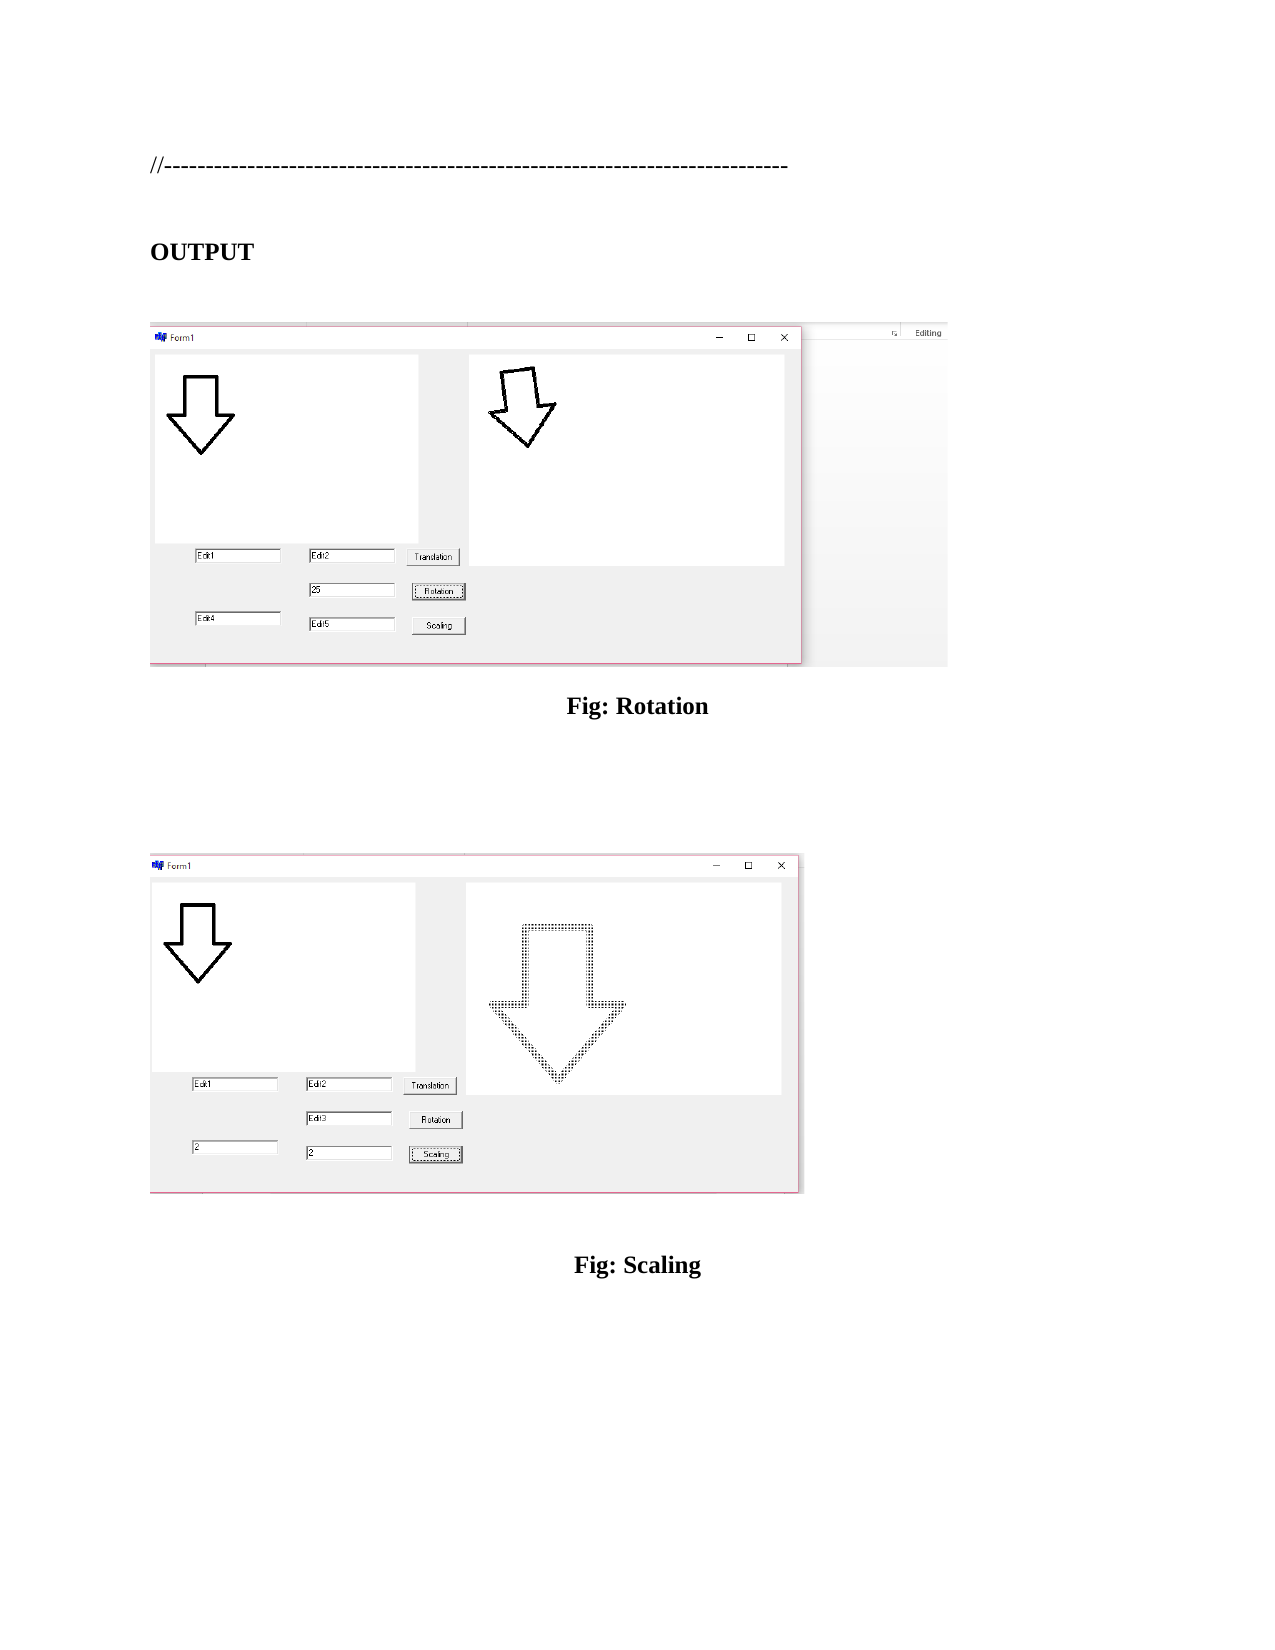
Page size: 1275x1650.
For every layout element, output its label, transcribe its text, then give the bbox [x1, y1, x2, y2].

picture [150, 322, 948, 667]
text OUTPUT [150, 237, 1125, 266]
text //--------------------------------------------------------------------------- [150, 150, 1125, 179]
picture [150, 853, 805, 1194]
text Fig: Scaling [150, 1250, 1125, 1279]
text Fig: Rotation [150, 691, 1125, 720]
